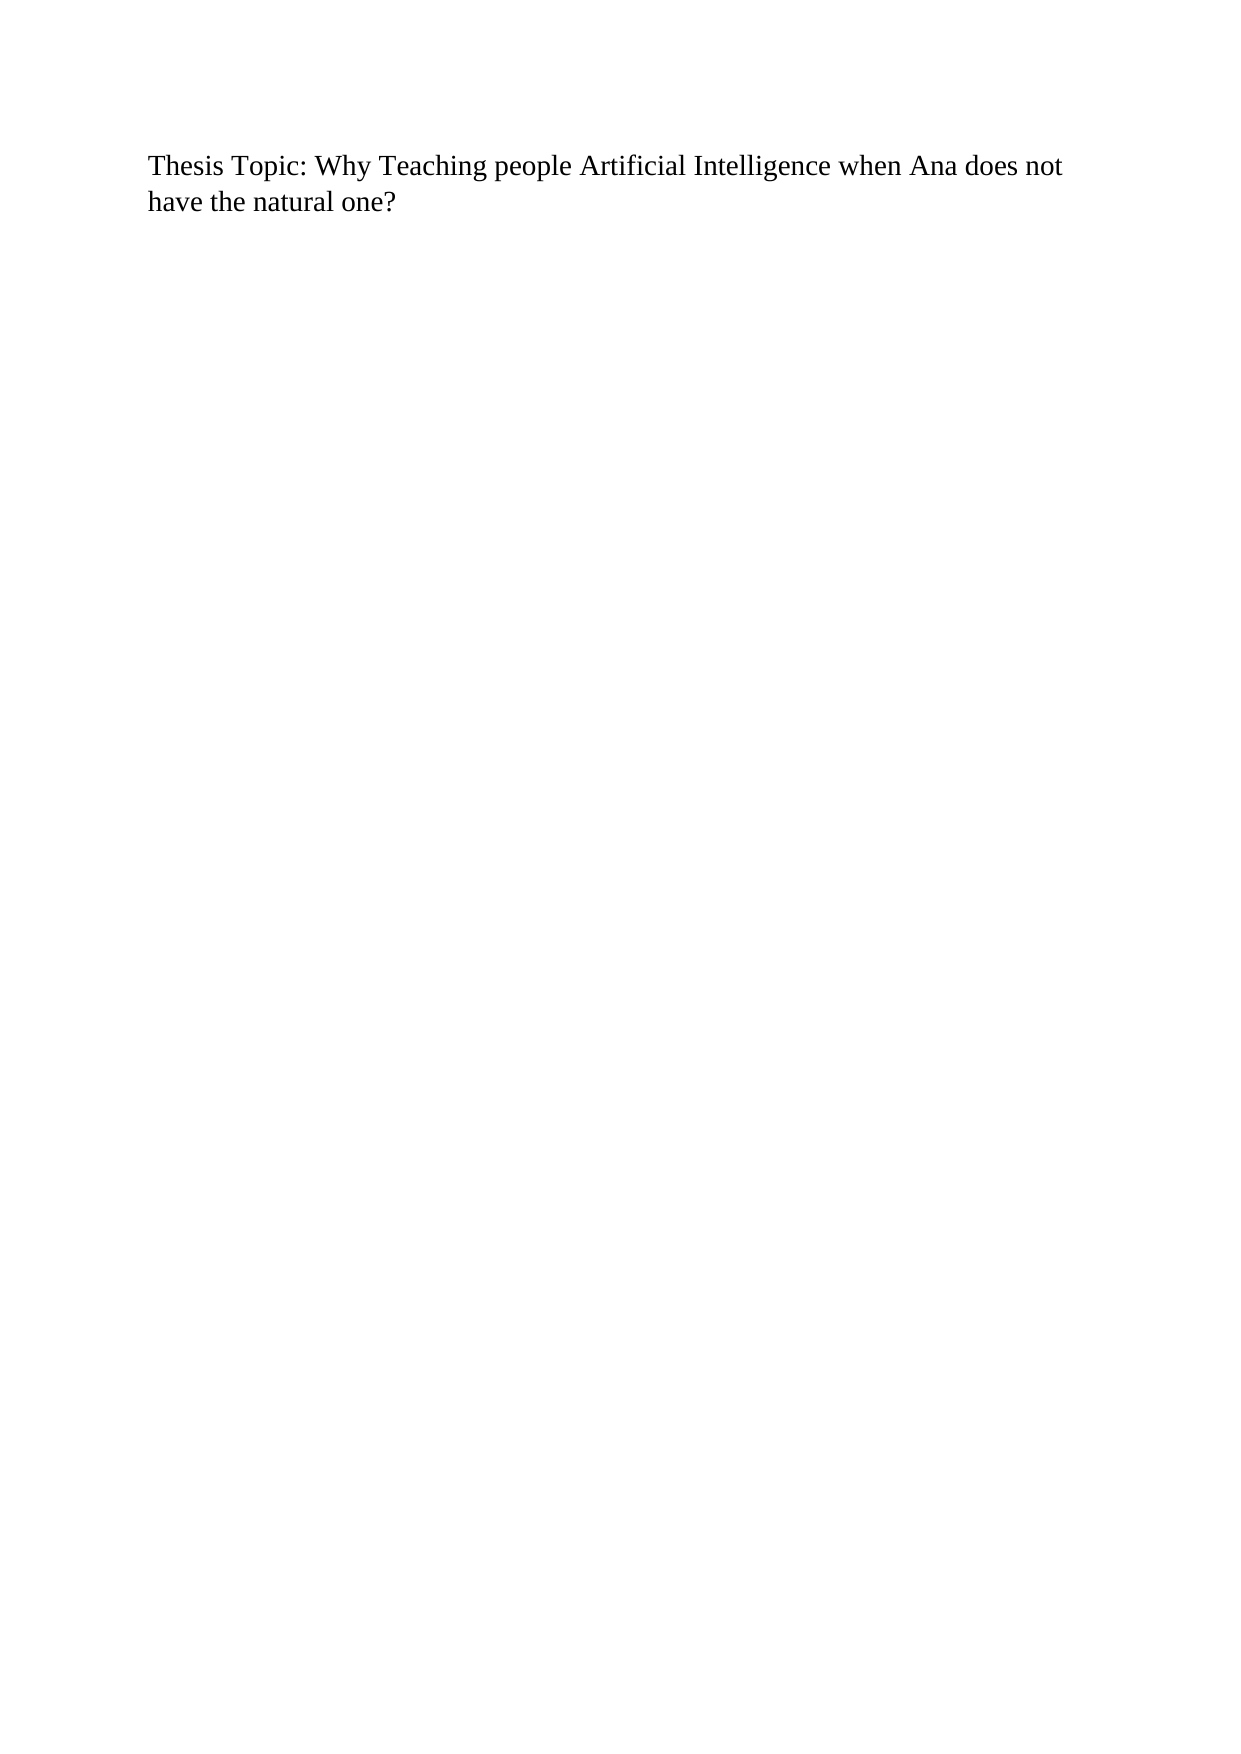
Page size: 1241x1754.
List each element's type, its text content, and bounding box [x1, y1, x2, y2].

text Thesis Topic: Why Teaching people Artificial Intelligence when Ana does not have the natural one? [148, 148, 1093, 217]
